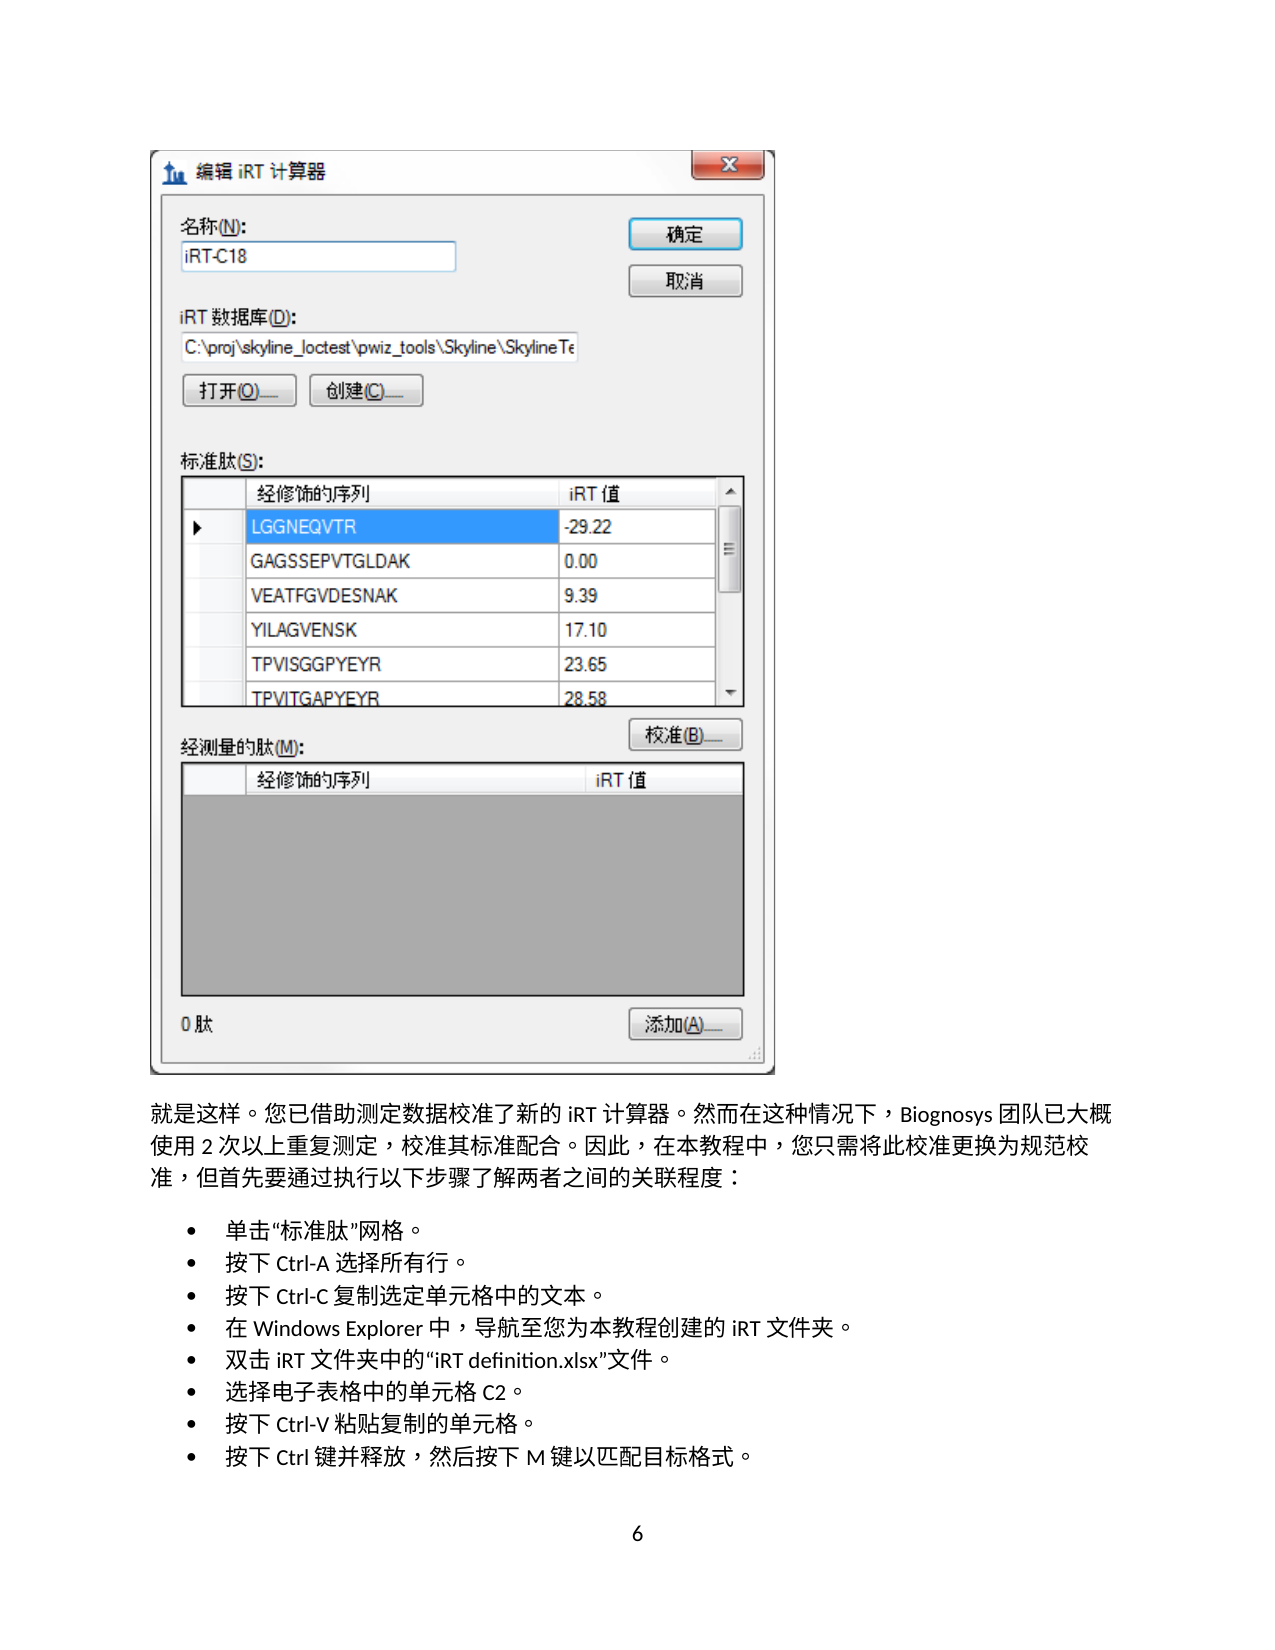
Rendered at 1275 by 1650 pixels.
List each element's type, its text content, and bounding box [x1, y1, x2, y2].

picture [150, 150, 775, 1075]
list 在 Windows Explorer 中，导航至您为本教程创建的 iRT 文件夹。 [187, 1314, 1125, 1342]
list 单击“标准肽”网格。 [187, 1217, 1125, 1245]
list 选择电子表格中的单元格 C2。 [187, 1378, 1125, 1406]
list 按下 Ctrl 键并释放，然后按下 M 键以匹配目标格式。 [187, 1443, 1125, 1471]
list 按下 Ctrl-V 粘贴复制的单元格。 [187, 1411, 1125, 1438]
list 按下 Ctrl-A 选择所有行。 [187, 1249, 1125, 1278]
list 按下 Ctrl-C 复制选定单元格中的文本。 [187, 1282, 1125, 1310]
list 双击 iRT 文件夹中的“iRT definition.xlsx”文件。 [187, 1346, 1125, 1374]
text 就是这样。您已借助测定数据校准了新的 iRT 计算器。然而在这种情况下，Biognosys 团队已大概使用 2 次以上重复测定，校准其标准配合。因此，在本教程中，您只需将此校准更换为规范校准，但首先要通过执行以下步骤了解两者之间的关联程度： [150, 1100, 1125, 1192]
